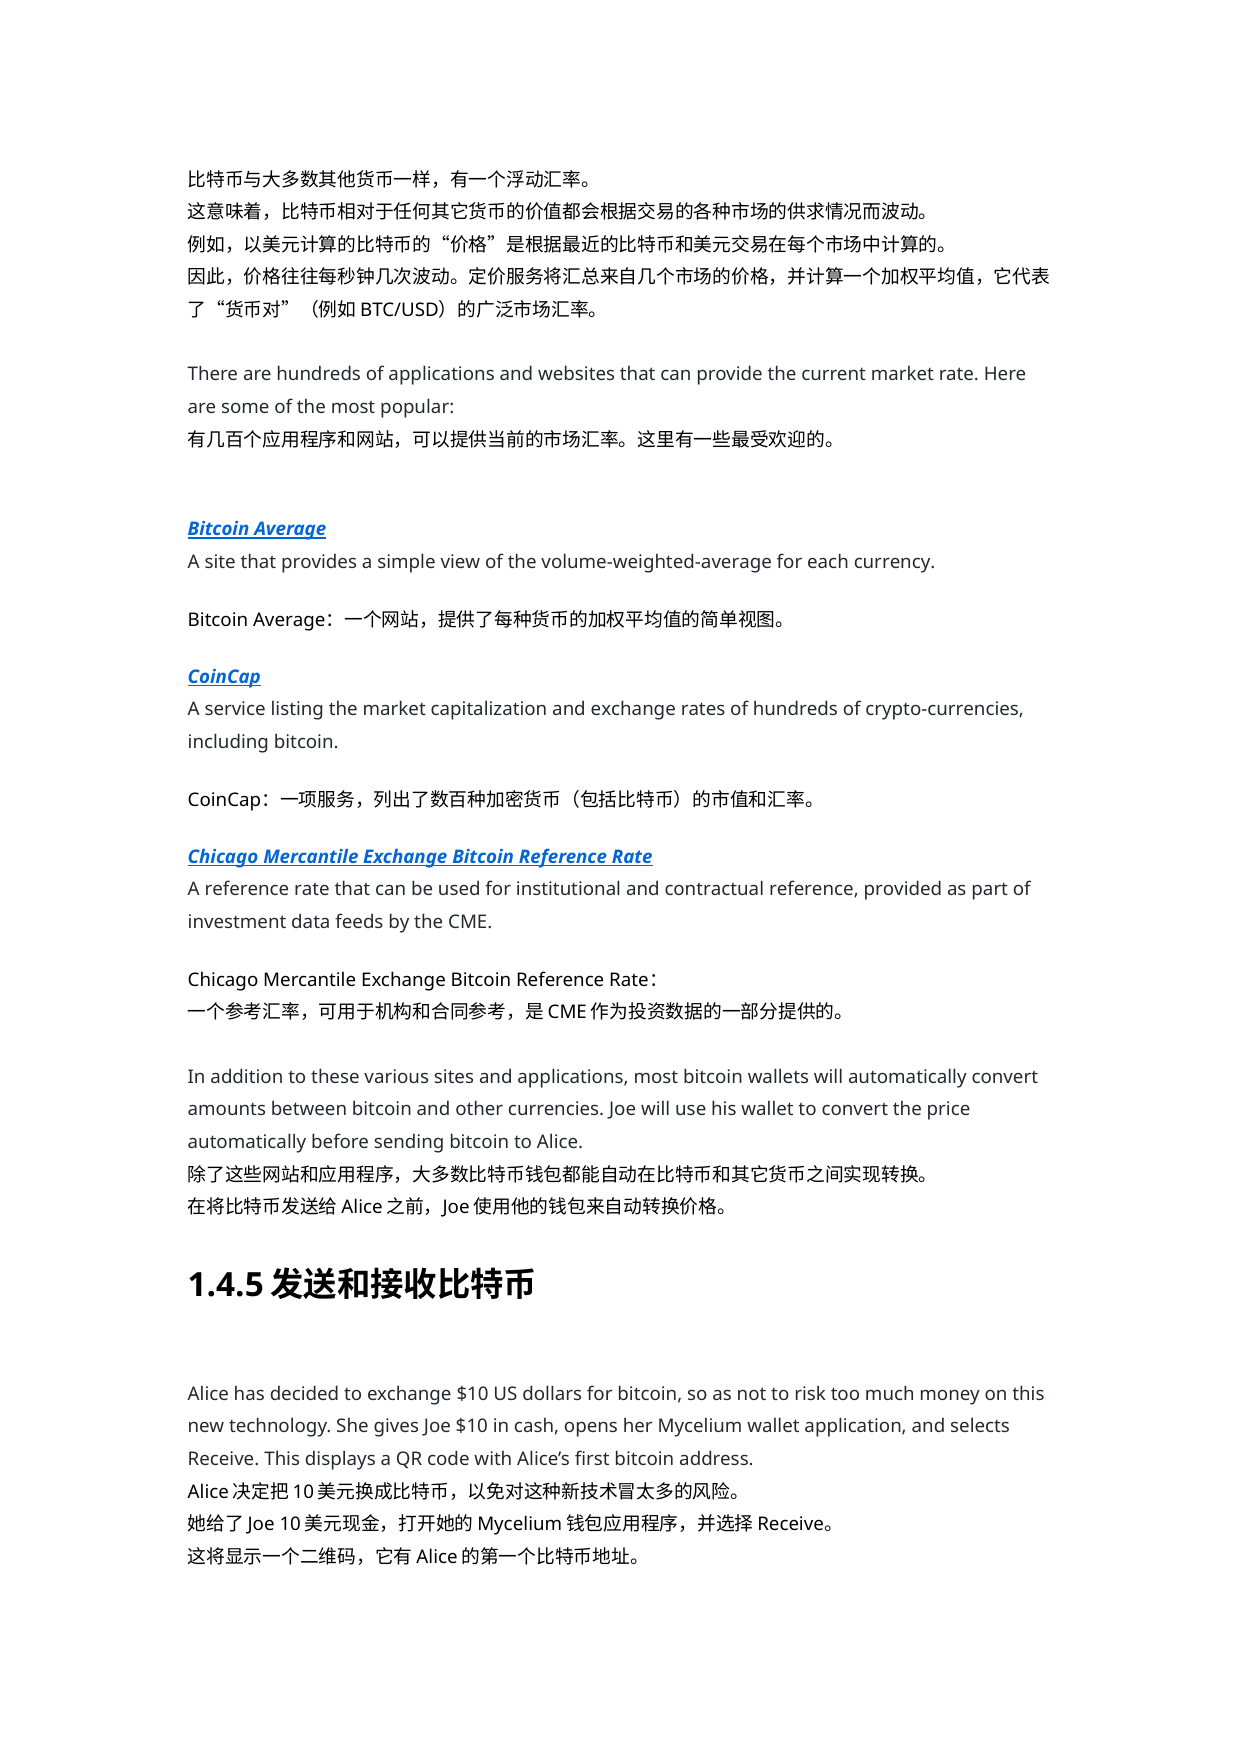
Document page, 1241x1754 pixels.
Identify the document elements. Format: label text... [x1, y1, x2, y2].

text 例如，以美元计算的比特币的“价格”是根据最近的比特币和美元交易在每个市场中计算的。 [187, 227, 1053, 259]
text There are hundreds of applications and websites that can provide the current market rate. Here are some of the most popular: [187, 357, 1053, 422]
text 这将显示一个二维码，它有Alice的第一个比特币地址。 [187, 1539, 1053, 1571]
text Alice决定把10美元换成比特币，以免对这种新技术冒太多的风险。 [187, 1474, 1053, 1506]
text CoinCap [187, 659, 1053, 692]
text Bitcoin Average：一个网站，提供了每种货币的加权平均值的简单视图。 [187, 602, 1053, 634]
text CoinCap：一项服务，列出了数百种加密货币（包括比特币）的市值和汇率。 [187, 782, 1053, 814]
text In addition to these various sites and applications, most bitcoin wallets will automatically convert amounts between bitcoin and other currencies. Joe will use his wallet to convert the price automatically before sending bitcoin to Alice. [187, 1059, 1053, 1157]
text 这意味着，比特币相对于任何其它货币的价值都会根据交易的各种市场的供求情况而波动。 [187, 194, 1053, 227]
subtitle 1.4.5发送和接收比特币 [187, 1249, 1053, 1314]
text 因此，价格往往每秒钟几次波动。定价服务将汇总来自几个市场的价格，并计算一个加权平均值，它代表了“货币对”（例如BTC/USD）的广泛市场汇率。 [187, 259, 1053, 324]
text Chicago Mercantile Exchange Bitcoin Reference Rate： [187, 962, 1053, 994]
text A reference rate that can be used for institutional and contractual reference, provided as part of investment data feeds by the CME. [187, 872, 1053, 937]
text 她给了Joe 10美元现金，打开她的Mycelium钱包应用程序，并选择Receive。 [187, 1506, 1053, 1539]
text A service listing the market capitalization and exchange rates of hundreds of crypto-currencies, including bitcoin. [187, 692, 1053, 757]
text 比特币与大多数其他货币一样，有一个浮动汇率。 [187, 162, 1053, 194]
text 有几百个应用程序和网站，可以提供当前的市场汇率。这里有一些最受欢迎的。 [187, 422, 1053, 454]
text A site that provides a simple view of the volume-weighted-average for each currency. [187, 544, 1053, 577]
text Bitcoin Average [187, 512, 1053, 544]
text 在将比特币发送给Alice之前，Joe使用他的钱包来自动转换价格。 [187, 1189, 1053, 1222]
text 一个参考汇率，可用于机构和合同参考，是CME作为投资数据的一部分提供的。 [187, 994, 1053, 1027]
text 除了这些网站和应用程序，大多数比特币钱包都能自动在比特币和其它货币之间实现转换。 [187, 1157, 1053, 1189]
text Alice has decided to exchange $10 US dollars for bitcoin, so as not to risk too much money on this new technology. She gives Joe $10 in cash, opens her Mycelium wallet application, and selects Receive. This displays a QR code with Alice’s first bitcoin address. [187, 1376, 1053, 1474]
text Chicago Mercantile Exchange Bitcoin Reference Rate [187, 839, 1053, 872]
